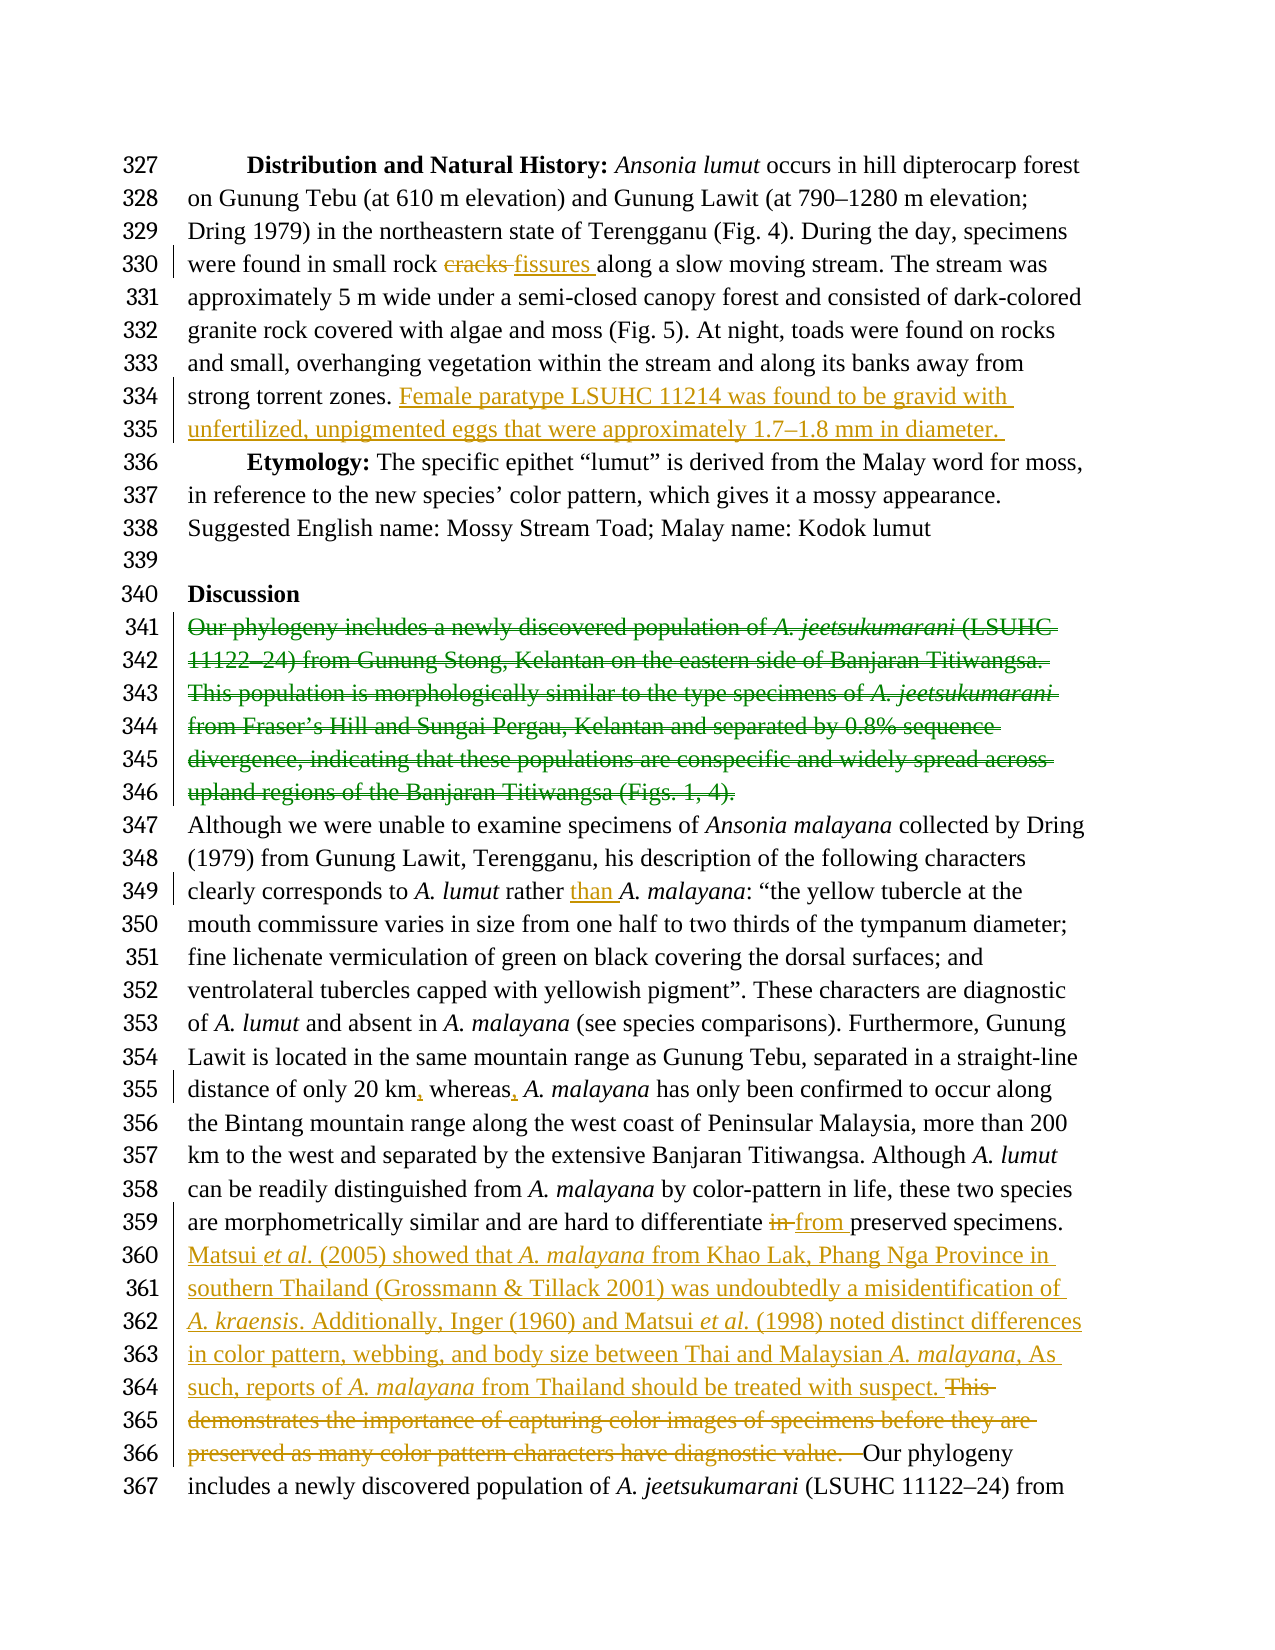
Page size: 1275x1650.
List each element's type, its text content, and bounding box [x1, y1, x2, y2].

text Distribution and Natural History: Ansonia lumut occurs in hill dipterocarp forest on Gunung Tebu (at 610 m elevation) and Gunung Lawit (at 790–1280 m elevation; Dring 1979) in the northeastern state of Terengganu (Fig. 4). During the day, specimens were found in small rock along a slow moving stream. The stream was approximately 5 m wide under a semi-closed canopy forest and consisted of dark-colored granite rock covered with algae and moss (Fig. 5). At night, toads were found on rocks and small, overhanging vegetation within the stream and along its banks away from strong torrent zones. [187, 150, 1087, 443]
text Etymology: The specific epithet “lumut” is derived from the Malay word for moss, in reference to the new species’ color pattern, which gives it a mossy appearance. Suggested English name: Mossy Stream Toad; Malay name: Kodok lumut [187, 447, 1087, 542]
text Discussion [187, 579, 1087, 608]
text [187, 810, 1087, 1499]
